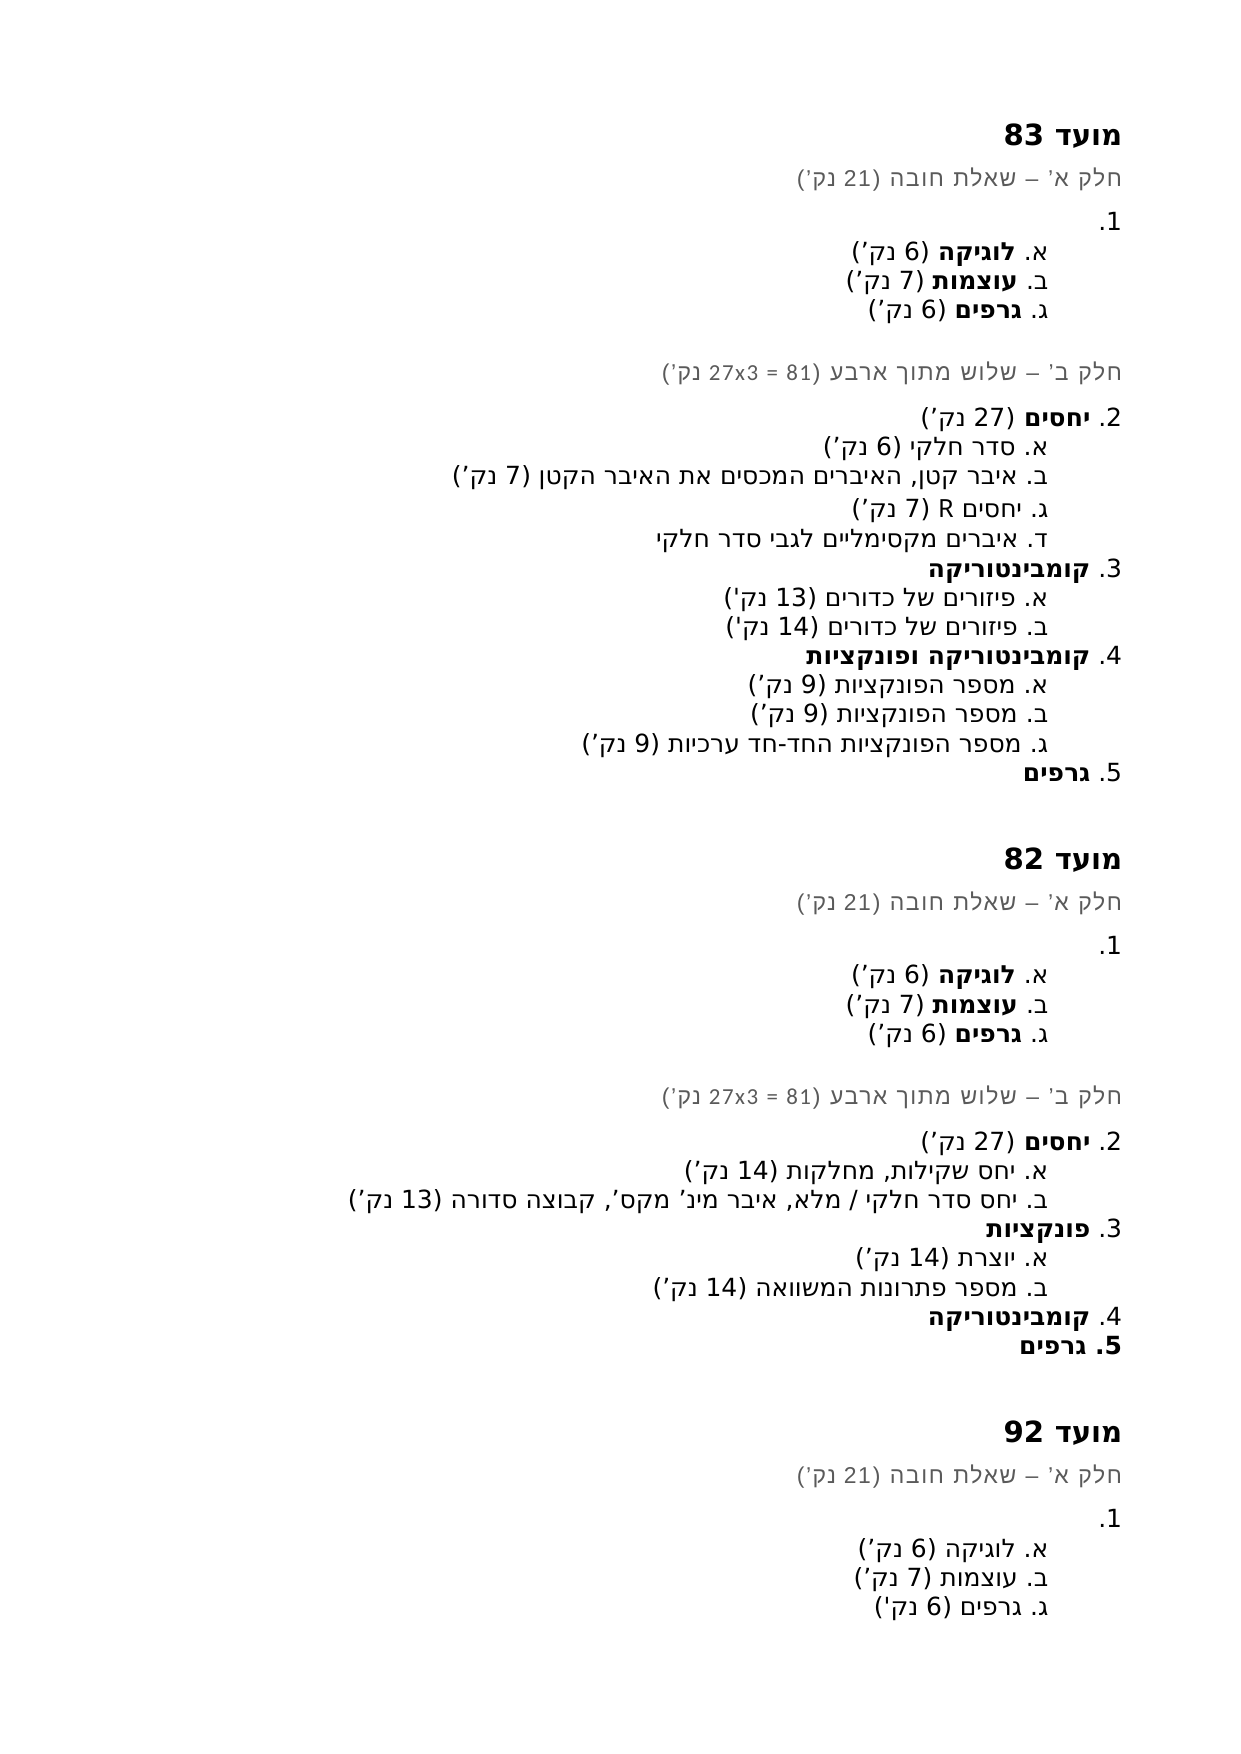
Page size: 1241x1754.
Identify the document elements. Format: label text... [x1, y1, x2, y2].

text א. לוגיקה (6 נק’) [118, 961, 1122, 990]
text א. סדר חלקי (6 נק’) [118, 432, 1122, 461]
text 1. [118, 1504, 1122, 1534]
text ב. מספר פתרונות המשוואה (14 נק’) [118, 1273, 1122, 1302]
subtitle חלק א’ – שאלת חובה (21 נק’) [118, 888, 1122, 915]
text א. יוצרת (14 נק’) [118, 1243, 1122, 1273]
text ב. פיזורים של כדורים (14 נק') [118, 612, 1122, 641]
subtitle מועד 83 [118, 118, 1122, 152]
text 1. [118, 931, 1122, 961]
subtitle חלק ב’ – שלוש מתוך ארבע (27x3 = 81 נק’) [118, 1082, 1122, 1110]
subtitle מועד 82 [118, 842, 1122, 876]
subtitle מועד 92 [118, 1415, 1122, 1449]
text א. לוגיקה (6 נק’) [118, 237, 1122, 266]
text ב. יחס סדר חלקי / מלא, איבר מינ’ מקס’, קבוצה סדורה (13 נק’) [118, 1185, 1122, 1214]
text ג. גרפים (6 נק’) [118, 295, 1122, 324]
subtitle חלק א’ – שאלת חובה (21 נק’) [118, 1462, 1122, 1488]
text ג. יחסים R (7 נק’) [118, 491, 1122, 524]
text ב. עוצמות (7 נק’) [118, 266, 1122, 295]
text ד. איברים מקסימליים לגבי סדר חלקי [118, 524, 1122, 554]
subtitle חלק ב’ – שלוש מתוך ארבע (27x3 = 81 נק’) [118, 358, 1122, 386]
text ב. מספר הפונקציות (9 נק’) [118, 699, 1122, 729]
text ב. עוצמות (7 נק’) [118, 990, 1122, 1019]
text 4. קומבינטוריקה ופונקציות [118, 641, 1122, 670]
text 4. קומבינטוריקה [118, 1302, 1122, 1331]
text א. יחס שקילות, מחלקות (14 נק’) [118, 1156, 1122, 1185]
text 3. פונקציות [118, 1214, 1122, 1243]
text 2. יחסים (27 נק’) [118, 403, 1122, 432]
subtitle חלק א’ – שאלת חובה (21 נק’) [118, 164, 1122, 191]
text ג. מספר הפונקציות החד-חד ערכיות (9 נק’) [118, 729, 1122, 758]
text ג. גרפים (6 נק') [118, 1592, 1122, 1621]
text 1. [118, 208, 1122, 237]
text א. פיזורים של כדורים (13 נק') [118, 583, 1122, 612]
text ב. איבר קטן, האיברים המכסים את האיבר הקטן (7 נק’) [118, 461, 1122, 491]
text 5. גרפים [118, 758, 1122, 787]
text 2. יחסים (27 נק’) [118, 1127, 1122, 1156]
text א. מספר הפונקציות (9 נק’) [118, 670, 1122, 699]
text 5. גרפים [118, 1331, 1122, 1360]
text א. לוגיקה (6 נק’) [118, 1534, 1122, 1563]
text 3. קומבינטוריקה [118, 554, 1122, 583]
text ב. עוצמות (7 נק’) [118, 1563, 1122, 1592]
text ג. גרפים (6 נק’) [118, 1019, 1122, 1048]
